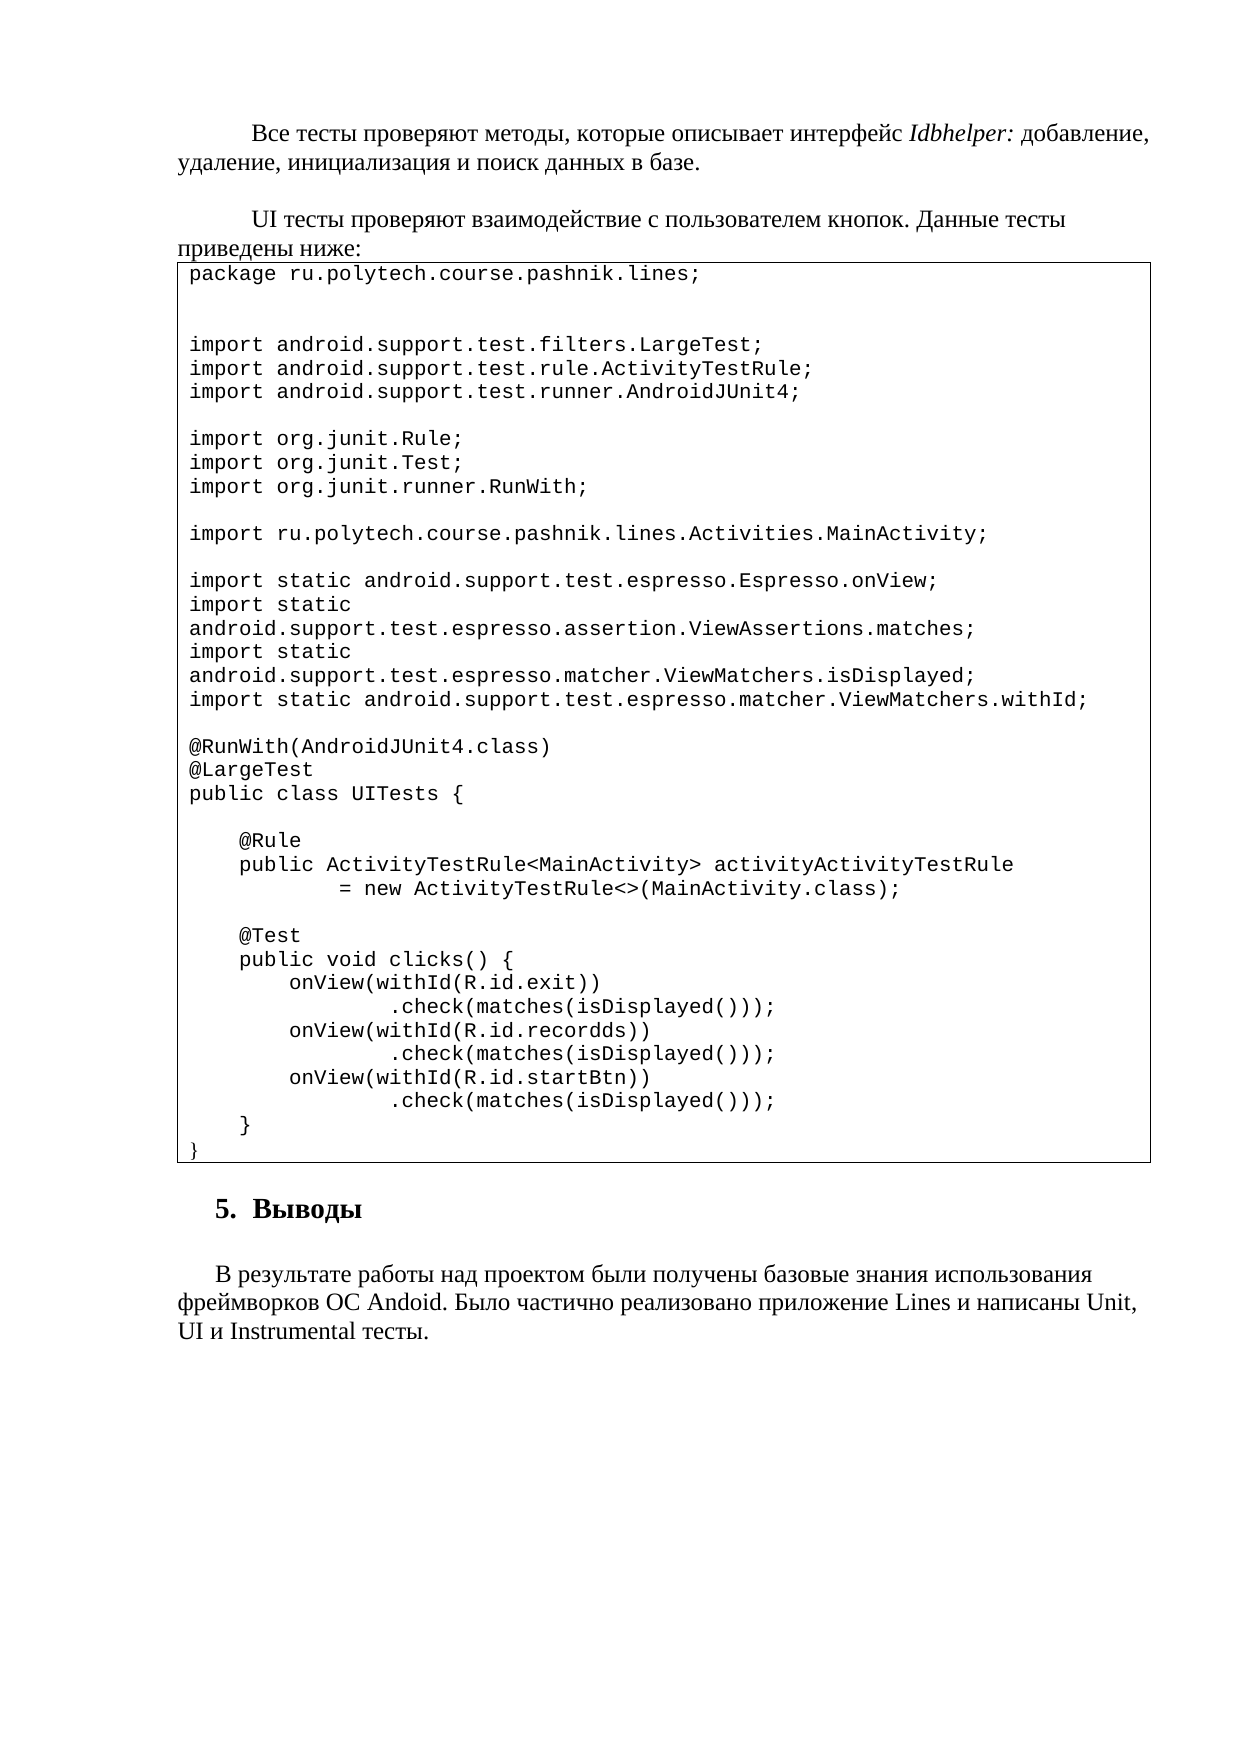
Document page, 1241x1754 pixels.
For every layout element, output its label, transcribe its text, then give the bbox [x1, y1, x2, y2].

list Выводы [215, 1192, 1152, 1225]
text UI тесты проверяют взаимодействие с пользователем кнопок. Данные тесты приведены ниже: [177, 204, 1152, 262]
text В результате работы над проектом были получены базовые знания использования фреймворков ОС Andoid. Было частично реализовано приложение Lines и написаны Unit, UI и Instrumental тесты. [177, 1259, 1152, 1345]
table_header package ru.polytech.course.pashnik.lines; import android.support.test.filters.LargeTest; import android.support.test.rule.ActivityTestRule; import android.support.test.runner.AndroidJUnit4; import org.junit.Rule; import org.junit.Test; import org.junit.runner.RunWith; import ru.polytech.course.pashnik.lines.Activities.MainActivity; import static android.support.test.espresso.Espresso.onView; import static android.support.test.espresso.assertion.ViewAssertions.matches; import static android.support.test.espresso.matcher.ViewMatchers.isDisplayed; import static android.support.test.espresso.matcher.ViewMatchers.withId; @RunWith(AndroidJUnit4.class) @LargeTest public class UITests { @Rule public ActivityTestRule<MainActivity> activityActivityTestRule = new ActivityTestRule<>(MainActivity.class); @Test public void clicks() { onView(withId(R.id.exit)) .check(matches(isDisplayed())); onView(withId(R.id.recordds)) .check(matches(isDisplayed())); onView(withId(R.id.startBtn)) .check(matches(isDisplayed())); } } [178, 263, 1150, 1162]
text Все тесты проверяют методы, которые описывает интерфейс Idbhelper: добавление, удаление, инициализация и поиск данных в базе. [177, 118, 1152, 176]
